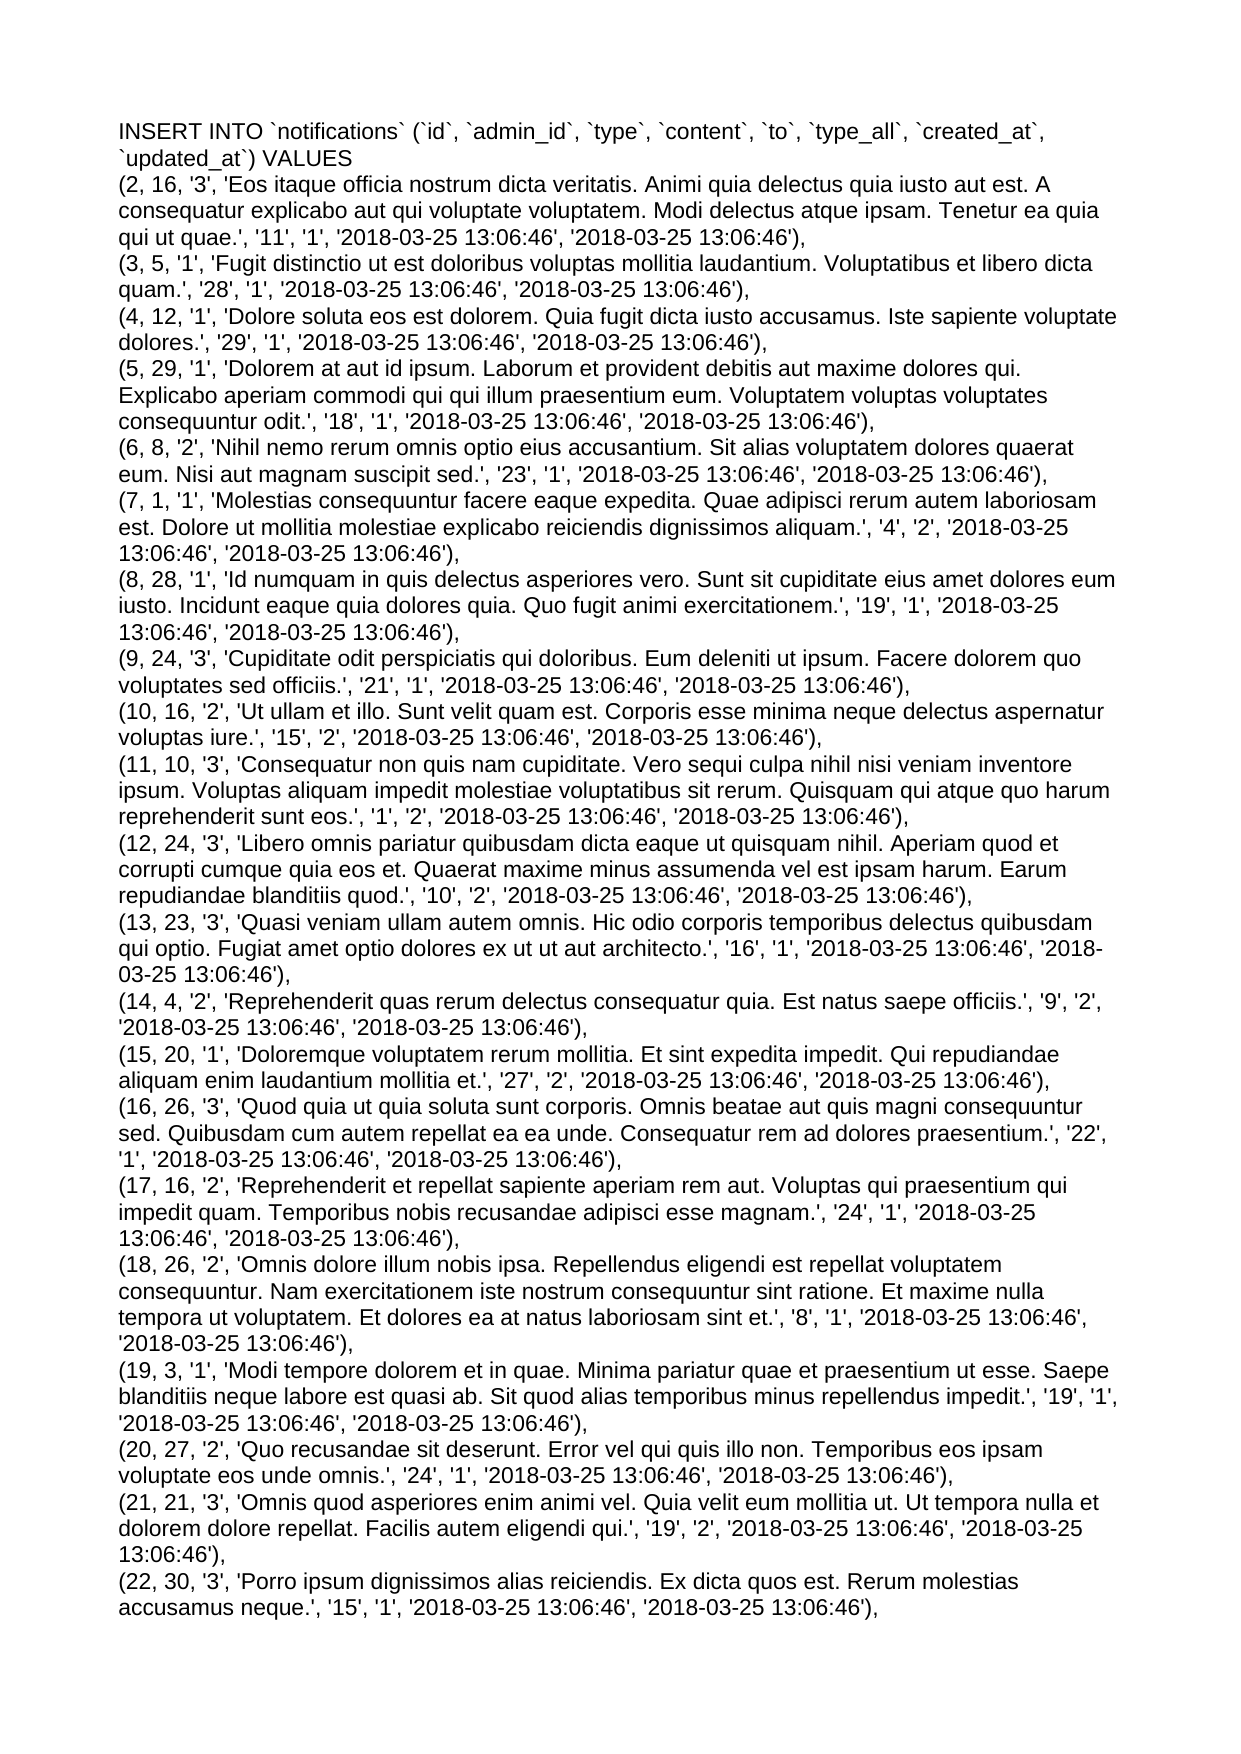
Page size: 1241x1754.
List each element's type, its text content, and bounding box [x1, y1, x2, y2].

text (6, 8, '2', 'Nihil nemo rerum omnis optio eius accusantium. Sit alias voluptatem dolores quaerat eum. Nisi aut magnam suscipit sed.', '23', '1', '2018-03-25 13:06:46', '2018-03-25 13:06:46'), [118, 434, 1122, 487]
text (4, 12, '1', 'Dolore soluta eos est dolorem. Quia fugit dicta iusto accusamus. Iste sapiente voluptate dolores.', '29', '1', '2018-03-25 13:06:46', '2018-03-25 13:06:46'), [118, 303, 1122, 355]
text (5, 29, '1', 'Dolorem at aut id ipsum. Laborum et provident debitis aut maxime dolores qui. Explicabo aperiam commodi qui qui illum praesentium eum. Voluptatem voluptas voluptates consequuntur odit.', '18', '1', '2018-03-25 13:06:46', '2018-03-25 13:06:46'), [118, 355, 1122, 434]
text (21, 21, '3', 'Omnis quod asperiores enim animi vel. Quia velit eum mollitia ut. Ut tempora nulla et dolorem dolore repellat. Facilis autem eligendi qui.', '19', '2', '2018-03-25 13:06:46', '2018-03-25 13:06:46'), [118, 1488, 1122, 1568]
text INSERT INTO `notifications` (`id`, `admin_id`, `type`, `content`, `to`, `type_all`, `created_at`, `updated_at`) VALUES [118, 118, 1122, 171]
text (22, 30, '3', 'Porro ipsum dignissimos alias reiciendis. Ex dicta quos est. Rerum molestias accusamus neque.', '15', '1', '2018-03-25 13:06:46', '2018-03-25 13:06:46'), [118, 1568, 1122, 1620]
text (12, 24, '3', 'Libero omnis pariatur quibusdam dicta eaque ut quisquam nihil. Aperiam quod et corrupti cumque quia eos et. Quaerat maxime minus assumenda vel est ipsam harum. Earum repudiandae blanditiis quod.', '10', '2', '2018-03-25 13:06:46', '2018-03-25 13:06:46'), [118, 830, 1122, 909]
text (3, 5, '1', 'Fugit distinctio ut est doloribus voluptas mollitia laudantium. Voluptatibus et libero dicta quam.', '28', '1', '2018-03-25 13:06:46', '2018-03-25 13:06:46'), [118, 250, 1122, 303]
text (2, 16, '3', 'Eos itaque officia nostrum dicta veritatis. Animi quia delectus quia iusto aut est. A consequatur explicabo aut qui voluptate voluptatem. Modi delectus atque ipsam. Tenetur ea quia qui ut quae.', '11', '1', '2018-03-25 13:06:46', '2018-03-25 13:06:46'), [118, 171, 1122, 250]
text (8, 28, '1', 'Id numquam in quis delectus asperiores vero. Sunt sit cupiditate eius amet dolores eum iusto. Incidunt eaque quia dolores quia. Quo fugit animi exercitationem.', '19', '1', '2018-03-25 13:06:46', '2018-03-25 13:06:46'), [118, 566, 1122, 645]
text (17, 16, '2', 'Reprehenderit et repellat sapiente aperiam rem aut. Voluptas qui praesentium qui impedit quam. Temporibus nobis recusandae adipisci esse magnam.', '24', '1', '2018-03-25 13:06:46', '2018-03-25 13:06:46'), [118, 1172, 1122, 1251]
text (20, 27, '2', 'Quo recusandae sit deserunt. Error vel qui quis illo non. Temporibus eos ipsam voluptate eos unde omnis.', '24', '1', '2018-03-25 13:06:46', '2018-03-25 13:06:46'), [118, 1436, 1122, 1488]
text (18, 26, '2', 'Omnis dolore illum nobis ipsa. Repellendus eligendi est repellat voluptatem consequuntur. Nam exercitationem iste nostrum consequuntur sint ratione. Et maxime nulla tempora ut voluptatem. Et dolores ea at natus laboriosam sint et.', '8', '1', '2018-03-25 13:06:46', '2018-03-25 13:06:46'), [118, 1251, 1122, 1357]
text (16, 26, '3', 'Quod quia ut quia soluta sunt corporis. Omnis beatae aut quis magni consequuntur sed. Quibusdam cum autem repellat ea ea unde. Consequatur rem ad dolores praesentium.', '22', '1', '2018-03-25 13:06:46', '2018-03-25 13:06:46'), [118, 1093, 1122, 1172]
text (19, 3, '1', 'Modi tempore dolorem et in quae. Minima pariatur quae et praesentium ut esse. Saepe blanditiis neque labore est quasi ab. Sit quod alias temporibus minus repellendus impedit.', '19', '1', '2018-03-25 13:06:46', '2018-03-25 13:06:46'), [118, 1357, 1122, 1436]
text (15, 20, '1', 'Doloremque voluptatem rerum mollitia. Et sint expedita impedit. Qui repudiandae aliquam enim laudantium mollitia et.', '27', '2', '2018-03-25 13:06:46', '2018-03-25 13:06:46'), [118, 1041, 1122, 1093]
text (9, 24, '3', 'Cupiditate odit perspiciatis qui doloribus. Eum deleniti ut ipsum. Facere dolorem quo voluptates sed officiis.', '21', '1', '2018-03-25 13:06:46', '2018-03-25 13:06:46'), [118, 645, 1122, 698]
text (10, 16, '2', 'Ut ullam et illo. Sunt velit quam est. Corporis esse minima neque delectus aspernatur voluptas iure.', '15', '2', '2018-03-25 13:06:46', '2018-03-25 13:06:46'), [118, 698, 1122, 751]
text (11, 10, '3', 'Consequatur non quis nam cupiditate. Vero sequi culpa nihil nisi veniam inventore ipsum. Voluptas aliquam impedit molestiae voluptatibus sit rerum. Quisquam qui atque quo harum reprehenderit sunt eos.', '1', '2', '2018-03-25 13:06:46', '2018-03-25 13:06:46'), [118, 751, 1122, 830]
text (13, 23, '3', 'Quasi veniam ullam autem omnis. Hic odio corporis temporibus delectus quibusdam qui optio. Fugiat amet optio dolores ex ut ut aut architecto.', '16', '1', '2018-03-25 13:06:46', '2018-03-25 13:06:46'), [118, 909, 1122, 988]
text (14, 4, '2', 'Reprehenderit quas rerum delectus consequatur quia. Est natus saepe officiis.', '9', '2', '2018-03-25 13:06:46', '2018-03-25 13:06:46'), [118, 988, 1122, 1041]
text (7, 1, '1', 'Molestias consequuntur facere eaque expedita. Quae adipisci rerum autem laboriosam est. Dolore ut mollitia molestiae explicabo reiciendis dignissimos aliquam.', '4', '2', '2018-03-25 13:06:46', '2018-03-25 13:06:46'), [118, 487, 1122, 566]
